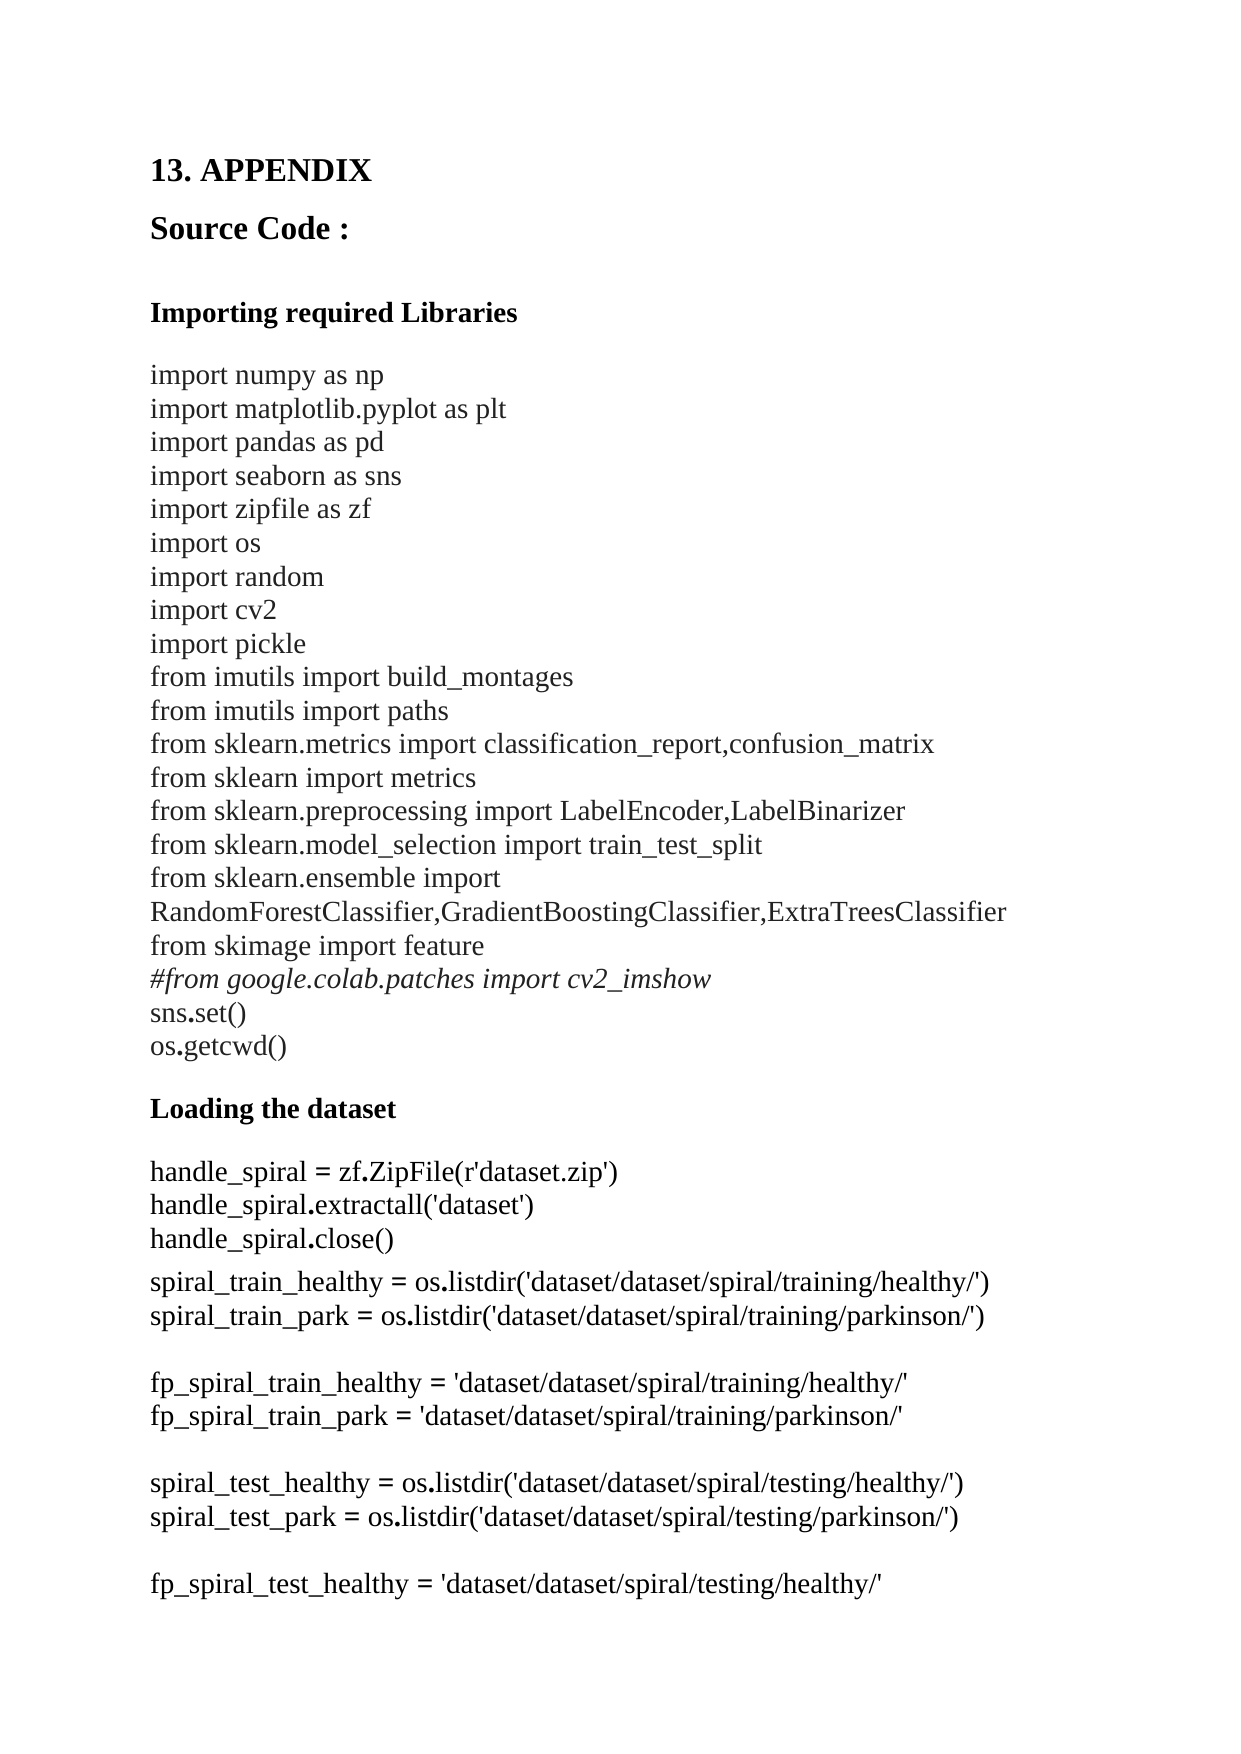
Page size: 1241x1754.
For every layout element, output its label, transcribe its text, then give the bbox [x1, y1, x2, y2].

text from imutils import build_montages [150, 659, 1090, 693]
text import numpy as np [150, 357, 1090, 391]
text from sklearn.model_selection import train_test_split [150, 827, 1090, 861]
subtitle Loading the dataset [150, 1091, 1090, 1124]
text from sklearn.metrics import classification_report,confusion_matrix [150, 726, 1090, 760]
text os.getcwd() [150, 1028, 1090, 1062]
text import matplotlib.pyplot as plt [150, 391, 1090, 424]
text from skimage import feature [150, 928, 1090, 961]
text from sklearn import metrics [150, 760, 1090, 793]
text import os [150, 525, 1090, 559]
text spiral_test_healthy = os.listdir('dataset/dataset/spiral/testing/healthy/') [150, 1466, 1090, 1499]
text import pickle [150, 626, 1090, 659]
text fp_spiral_train_healthy = 'dataset/dataset/spiral/training/healthy/' [150, 1365, 1090, 1398]
text import seaborn as sns [150, 458, 1090, 492]
text spiral_train_healthy = os.listdir('dataset/dataset/spiral/training/healthy/') [150, 1264, 1090, 1298]
text sns.set() [150, 995, 1090, 1028]
text handle_spiral.close() [150, 1221, 1090, 1254]
text import random [150, 559, 1090, 592]
text handle_spiral.extractall('dataset') [150, 1187, 1090, 1221]
text Source Code : [150, 208, 1090, 246]
text from imutils import paths [150, 693, 1090, 726]
text fp_spiral_train_park = 'dataset/dataset/spiral/training/parkinson/' [150, 1398, 1090, 1432]
text from sklearn.preprocessing import LabelEncoder,LabelBinarizer [150, 793, 1090, 827]
text spiral_train_park = os.listdir('dataset/dataset/spiral/training/parkinson/') [150, 1298, 1090, 1331]
text spiral_test_park = os.listdir('dataset/dataset/spiral/testing/parkinson/') [150, 1499, 1090, 1533]
text Importing required Libraries [150, 295, 1090, 328]
text fp_spiral_test_healthy = 'dataset/dataset/spiral/testing/healthy/' [150, 1566, 1090, 1600]
text import cv2 [150, 592, 1090, 626]
text 13. APPENDIX [150, 150, 1090, 188]
text import pandas as pd [150, 424, 1090, 458]
text import zipfile as zf [150, 492, 1090, 525]
text #from google.colab.patches import cv2_imshow [150, 961, 1090, 995]
text from sklearn.ensemble import RandomForestClassifier,GradientBoostingClassifier,ExtraTreesClassifier [150, 861, 1090, 928]
text handle_spiral = zf.ZipFile(r'dataset.zip') [150, 1154, 1090, 1187]
